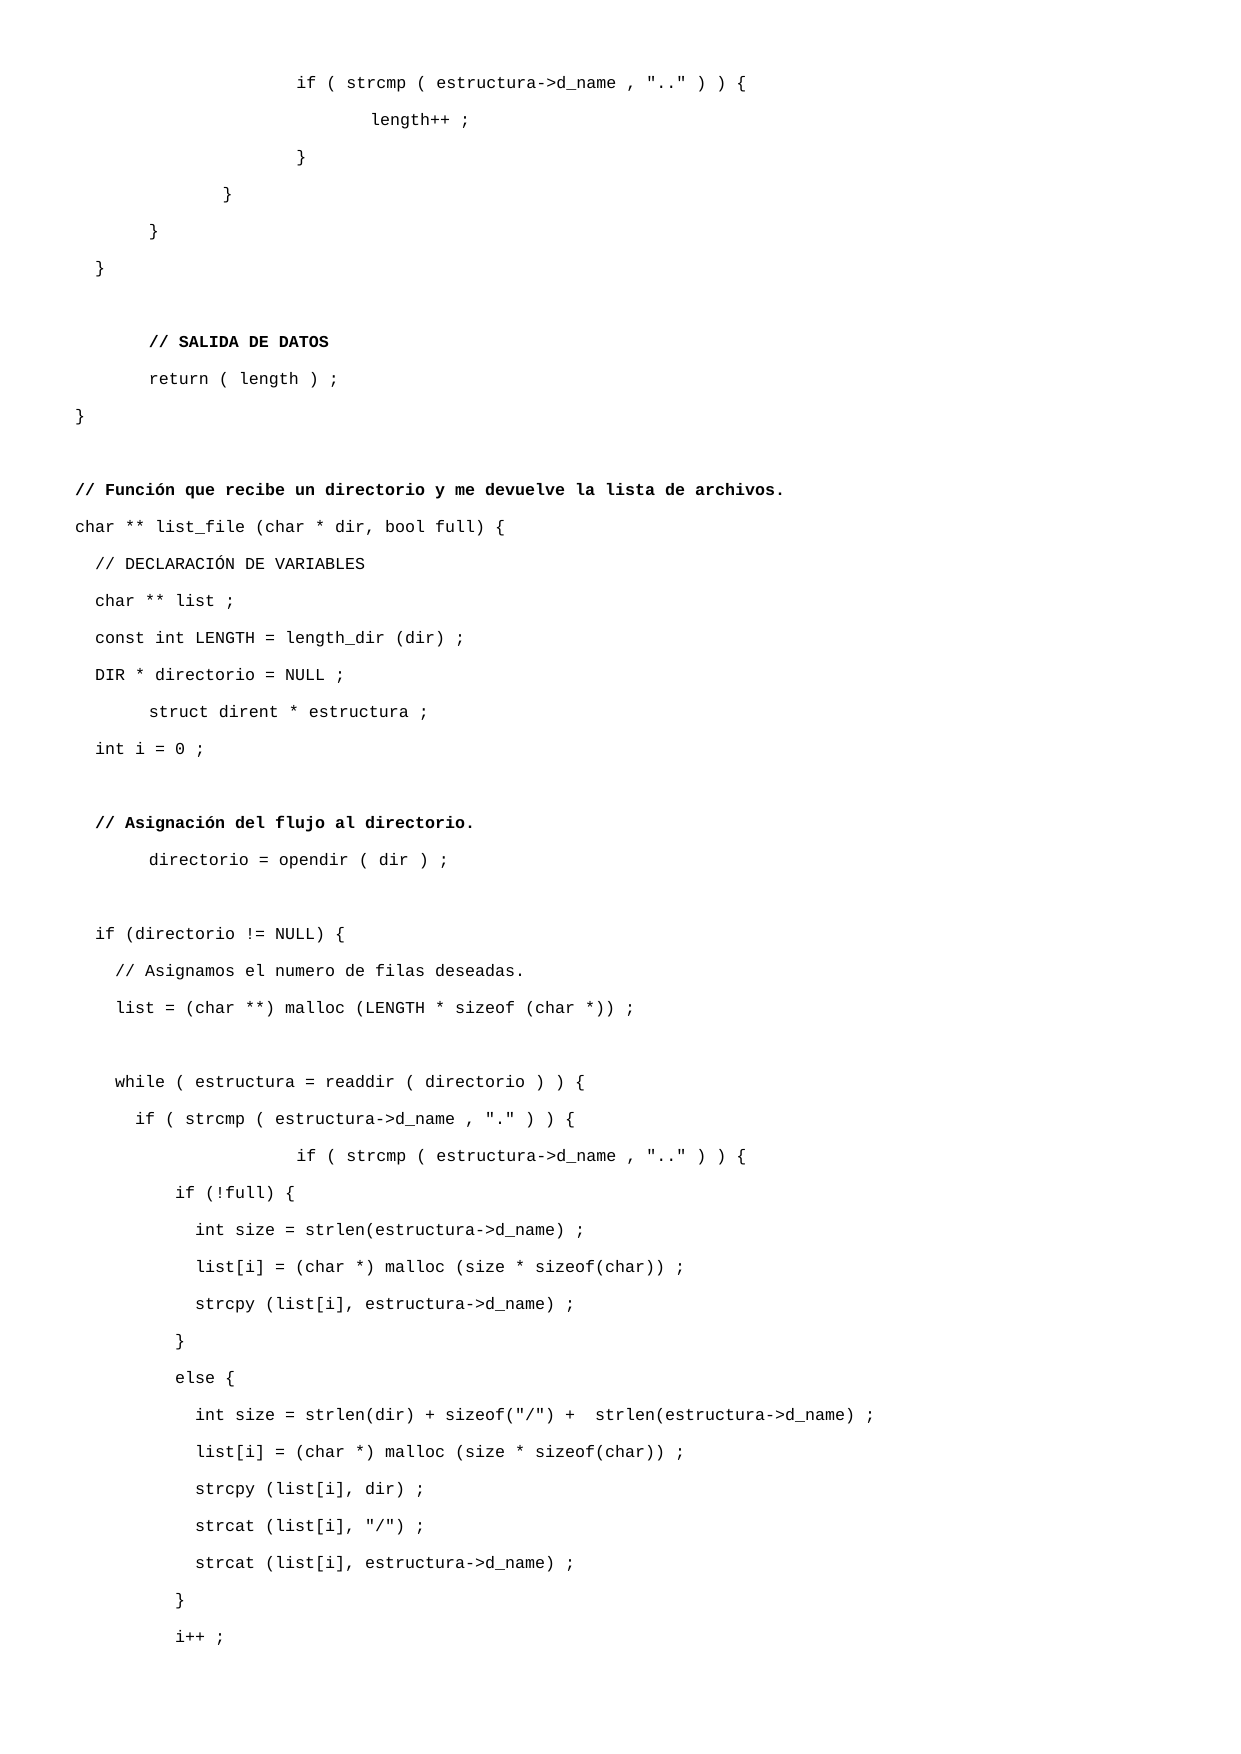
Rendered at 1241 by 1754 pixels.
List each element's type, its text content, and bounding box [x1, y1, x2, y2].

text list[i] = (char *) malloc (size * sizeof(char)) ; [75, 1258, 1165, 1277]
text // DECLARACIÓN DE VARIABLES [75, 556, 1165, 574]
text list[i] = (char *) malloc (size * sizeof(char)) ; [75, 1443, 1165, 1462]
text if (directorio != NULL) { [75, 926, 1165, 944]
text } [75, 408, 1165, 427]
text if ( strcmp ( estructura->d_name , "." ) ) { [75, 1110, 1165, 1129]
text strcpy (list[i], estructura->d_name) ; [75, 1295, 1165, 1314]
text const int LENGTH = length_dir (dir) ; [75, 630, 1165, 648]
text i++ ; [75, 1628, 1165, 1647]
text if ( strcmp ( estructura->d_name , ".." ) ) { [75, 1147, 1165, 1166]
text // SALIDA DE DATOS [75, 334, 1165, 353]
text if (!full) { [75, 1184, 1165, 1203]
text int size = strlen(estructura->d_name) ; [75, 1221, 1165, 1240]
text strcat (list[i], estructura->d_name) ; [75, 1554, 1165, 1573]
text } [75, 1332, 1165, 1351]
text DIR * directorio = NULL ; [75, 667, 1165, 686]
text } [75, 186, 1165, 205]
text // Asignación del flujo al directorio. [75, 814, 1165, 833]
text list = (char **) malloc (LENGTH * sizeof (char *)) ; [75, 999, 1165, 1018]
text directorio = opendir ( dir ) ; [75, 852, 1165, 870]
text int size = strlen(dir) + sizeof("/") + strlen(estructura->d_name) ; [75, 1406, 1165, 1425]
text } [75, 149, 1165, 168]
text char ** list_file (char * dir, bool full) { [75, 519, 1165, 538]
text else { [75, 1369, 1165, 1388]
text } [75, 223, 1165, 242]
text if ( strcmp ( estructura->d_name , ".." ) ) { [75, 75, 1165, 94]
text } [75, 260, 1165, 279]
text length++ ; [75, 112, 1165, 131]
text strcpy (list[i], dir) ; [75, 1480, 1165, 1499]
text strcat (list[i], "/") ; [75, 1517, 1165, 1536]
text // Asignamos el numero de filas deseadas. [75, 962, 1165, 981]
text } [75, 1591, 1165, 1610]
text while ( estructura = readdir ( directorio ) ) { [75, 1073, 1165, 1092]
text // Función que recibe un directorio y me devuelve la lista de archivos. [75, 482, 1165, 501]
text int i = 0 ; [75, 741, 1165, 759]
text char ** list ; [75, 593, 1165, 612]
text struct dirent * estructura ; [75, 704, 1165, 722]
text return ( length ) ; [75, 371, 1165, 390]
